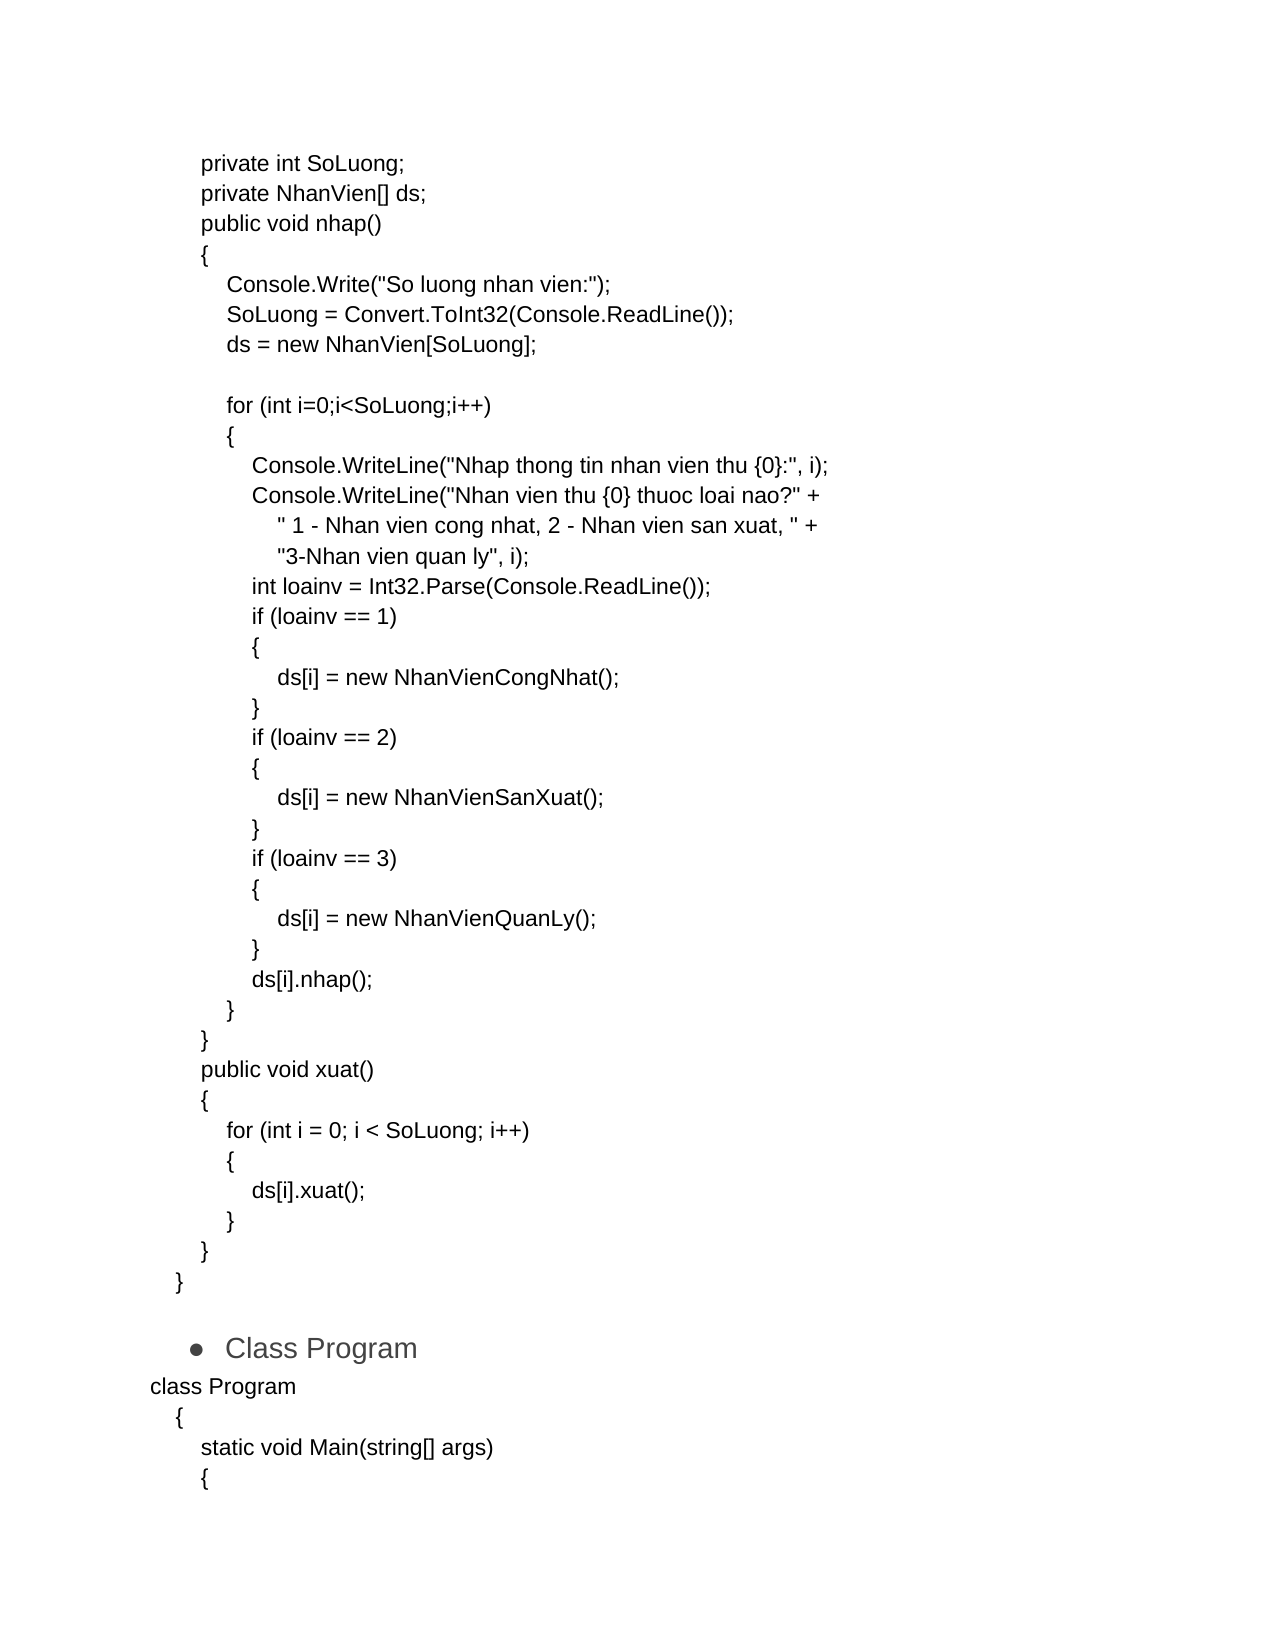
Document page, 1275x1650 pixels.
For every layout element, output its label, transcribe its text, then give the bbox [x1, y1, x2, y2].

text } [150, 1268, 1125, 1294]
subtitle Class Program [187, 1331, 1125, 1365]
text ds[i] = new NhanVienQuanLy(); [150, 905, 1125, 932]
text ds[i] = new NhanVienCongNhat(); [150, 663, 1125, 690]
text if (loainv == 2) [150, 724, 1125, 750]
text class Program [150, 1373, 1125, 1399]
text private int SoLuong; [150, 150, 1125, 176]
text { [150, 1403, 1125, 1430]
text { [150, 875, 1125, 901]
text ds[i].nhap(); [150, 966, 1125, 992]
text { [150, 241, 1125, 267]
text public void xuat() [150, 1056, 1125, 1083]
text } [150, 814, 1125, 841]
text for (int i = 0; i < SoLuong; i++) [150, 1117, 1125, 1143]
text ds[i] = new NhanVienSanXuat(); [150, 784, 1125, 811]
text } [150, 1207, 1125, 1234]
text } [150, 1237, 1125, 1264]
text Console.Write("So luong nhan vien:"); [150, 271, 1125, 297]
text ds[i].xuat(); [150, 1177, 1125, 1203]
text { [150, 422, 1125, 448]
text } [150, 1026, 1125, 1052]
text Console.WriteLine("Nhan vien thu {0} thuoc loai nao?" + [150, 482, 1125, 509]
text } [150, 935, 1125, 962]
text Console.WriteLine("Nhap thong tin nhan vien thu {0}:", i); [150, 452, 1125, 478]
text " 1 - Nhan vien cong nhat, 2 - Nhan vien san xuat, " + [150, 512, 1125, 539]
text if (loainv == 1) [150, 603, 1125, 629]
text SoLuong = Convert.ToInt32(Console.ReadLine()); [150, 301, 1125, 327]
text for (int i=0;i<SoLuong;i++) [150, 392, 1125, 418]
text private NhanVien[] ds; [150, 180, 1125, 207]
text { [150, 1464, 1125, 1490]
text { [150, 633, 1125, 660]
text int loainv = Int32.Parse(Console.ReadLine()); [150, 573, 1125, 599]
text public void nhap() [150, 210, 1125, 237]
text ds = new NhanVien[SoLuong]; [150, 331, 1125, 358]
text { [150, 1147, 1125, 1173]
text "3-Nhan vien quan ly", i); [150, 543, 1125, 569]
text } [150, 694, 1125, 720]
text { [150, 1086, 1125, 1113]
text } [150, 996, 1125, 1022]
text static void Main(string[] args) [150, 1433, 1125, 1460]
text { [150, 754, 1125, 781]
text if (loainv == 3) [150, 845, 1125, 871]
